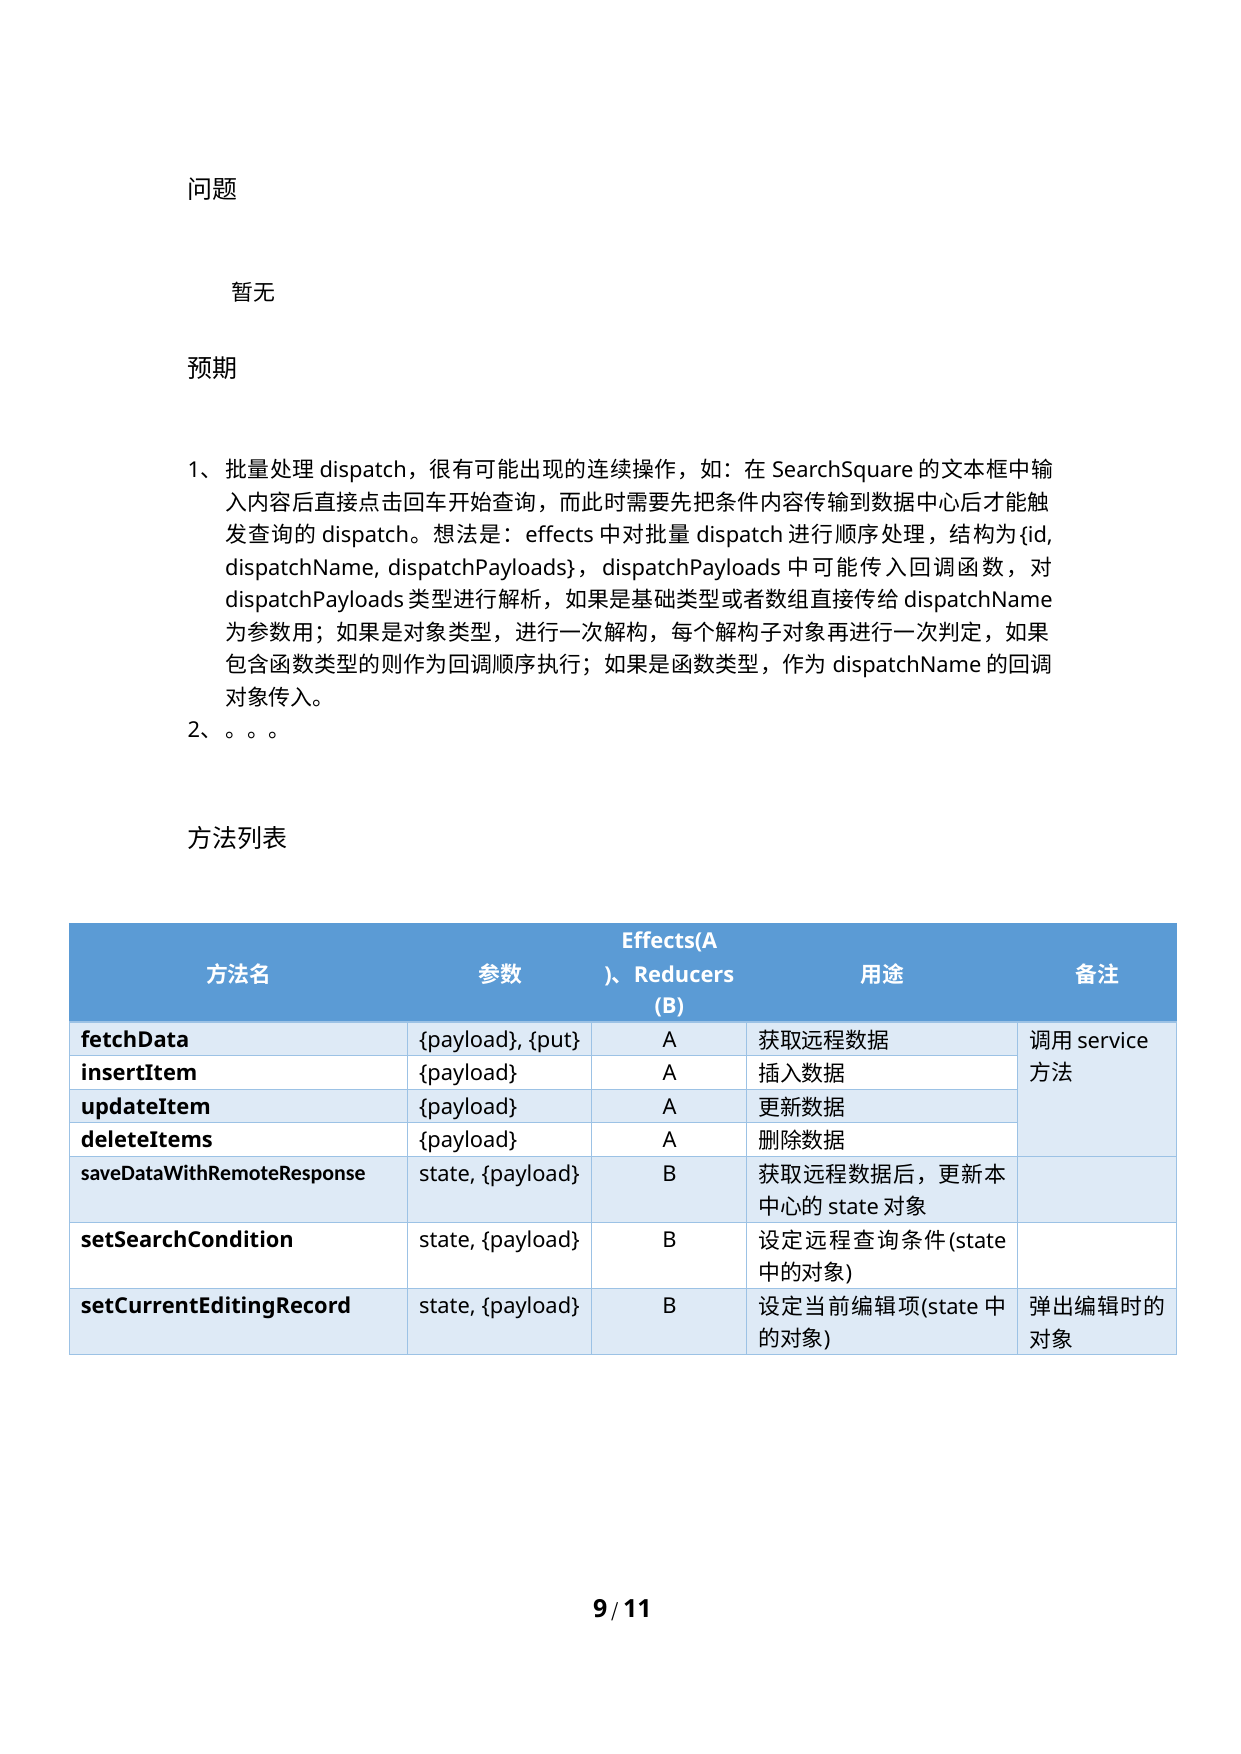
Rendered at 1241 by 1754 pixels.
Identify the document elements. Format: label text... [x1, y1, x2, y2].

table_cell [1018, 1157, 1176, 1222]
table_cell 调用service 方法 [1018, 1023, 1176, 1156]
list 。。。 [187, 712, 1053, 745]
subtitle 问题 [187, 156, 1053, 221]
table_cell A [592, 1090, 746, 1122]
table_cell 获取远程数据 [747, 1023, 1017, 1055]
subtitle 预期 [187, 334, 1053, 399]
table_cell 设定当前编辑项(state中的对象) [747, 1289, 1017, 1354]
table_cell 弹出编辑时的对象 [1018, 1289, 1176, 1354]
table_cell A [592, 1056, 746, 1088]
table_cell 更新数据 [747, 1090, 1017, 1122]
table_cell state, {payload} [408, 1289, 591, 1354]
table_cell B [592, 1223, 746, 1288]
table_header Effects(A)、Reducers(B) [592, 924, 746, 1021]
table_cell [1018, 1223, 1176, 1288]
table_cell A [592, 1023, 746, 1055]
table_cell insertItem [70, 1056, 407, 1088]
table_cell state, {payload} [408, 1223, 591, 1288]
table_cell {payload}, {put} [408, 1023, 591, 1055]
table_header 方法名 [70, 924, 407, 1021]
table_cell {payload} [408, 1056, 591, 1088]
table_cell state, {payload} [408, 1157, 591, 1222]
table_cell B [592, 1157, 746, 1222]
text 暂无 [187, 274, 1053, 307]
table_cell {payload} [408, 1090, 591, 1122]
table_cell A [592, 1123, 746, 1156]
table_header 参数 [408, 924, 591, 1021]
table_cell 插入数据 [747, 1056, 1017, 1088]
table_cell B [592, 1289, 746, 1354]
table_cell 删除数据 [747, 1123, 1017, 1156]
table_cell setCurrentEditingRecord [70, 1289, 407, 1354]
table_cell saveDataWithRemoteResponse [70, 1157, 407, 1222]
table_header 备注 [1018, 924, 1176, 1021]
table_cell 设定远程查询条件(state中的对象) [747, 1223, 1017, 1288]
table_cell fetchData [70, 1023, 407, 1055]
table_cell deleteItems [70, 1123, 407, 1156]
table_header 用途 [747, 924, 1017, 1021]
table_cell setSearchCondition [70, 1223, 407, 1288]
table_cell updateItem [70, 1090, 407, 1122]
subtitle 方法列表 [187, 804, 1053, 869]
table_cell 获取远程数据后，更新本中心的state对象 [747, 1157, 1017, 1222]
table_cell {payload} [408, 1123, 591, 1156]
list 批量处理dispatch，很有可能出现的连续操作，如：在SearchSquare的文本框中输入内容后直接点击回车开始查询，而此时需要先把条件内容传输到数据中心后才能触发查询的dispatch。想法是：effects中对批量dispatch进行顺序处理，结构为{id, dispatchName, dispatchPayloads}，dispatchPayloads中可能传入回调函数，对dispatchPayloads类型进行解析，如果是基础类型或者数组直接传给dispatchName为参数用；如果是对象类型，进行一次解构，每个解构子对象再进行一次判定，如果包含函数类型的则作为回调顺序执行；如果是函数类型，作为dispatchName的回调对象传入。 [187, 452, 1053, 712]
